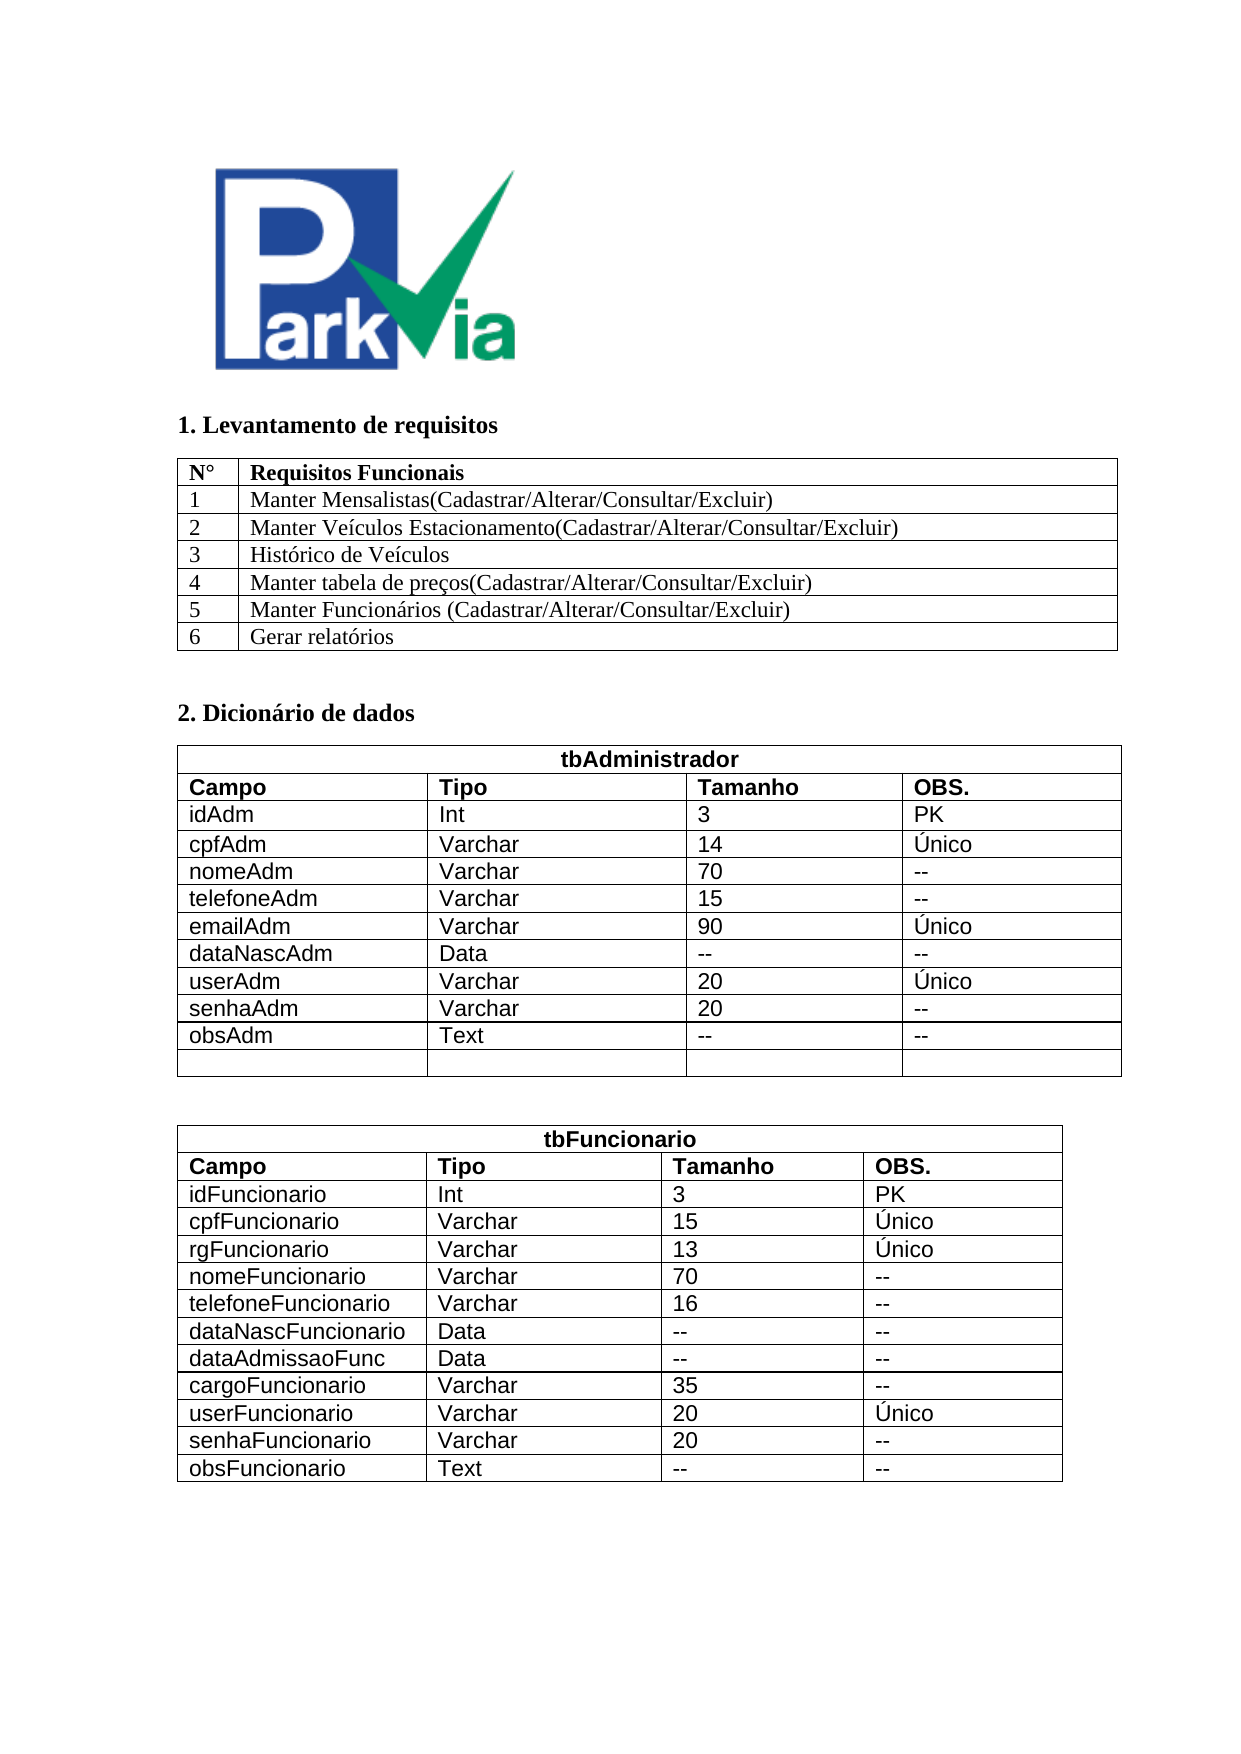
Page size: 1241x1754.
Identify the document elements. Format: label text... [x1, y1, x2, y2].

table_cell Varchar [428, 968, 686, 994]
table_cell Varchar [428, 858, 686, 884]
table_cell 3 [687, 801, 902, 829]
table_cell 5 [178, 596, 238, 622]
table_cell Varchar [427, 1236, 661, 1262]
table_cell -- [864, 1427, 1062, 1454]
table_cell obsAdm [178, 1023, 427, 1049]
table_cell Data [427, 1345, 661, 1371]
table_cell 6 [178, 623, 238, 650]
table_cell 4 [178, 569, 238, 595]
table_cell cpfAdm [178, 831, 427, 857]
table_cell nomeAdm [178, 858, 427, 884]
table_cell 20 [687, 968, 902, 994]
table_cell Gerar relatórios [239, 623, 1117, 650]
table_cell Tipo [427, 1153, 661, 1180]
table_cell 1 [178, 486, 238, 513]
table_cell Único [903, 831, 1121, 857]
table_cell -- [864, 1345, 1062, 1371]
table_header tbAdministrador [178, 746, 1121, 773]
table_cell Tamanho [662, 1153, 863, 1180]
table_cell PK [864, 1181, 1062, 1207]
table_cell Campo [178, 1153, 426, 1180]
table_cell 70 [662, 1263, 863, 1289]
table_cell nomeFuncionario [178, 1263, 426, 1289]
table_cell -- [662, 1345, 863, 1371]
table_cell 16 [662, 1290, 863, 1317]
table_cell 3 [178, 541, 238, 567]
table_cell -- [662, 1318, 863, 1344]
table_cell [903, 1050, 1121, 1076]
table_cell 35 [662, 1373, 863, 1399]
table_cell -- [864, 1373, 1062, 1399]
table_cell Int [428, 801, 686, 829]
table_cell cpfFuncionario [178, 1208, 426, 1234]
table_cell PK [903, 801, 1121, 829]
table_cell OBS. [903, 774, 1121, 800]
table_cell Único [903, 913, 1121, 939]
table_cell 3 [662, 1181, 863, 1207]
table_cell -- [864, 1290, 1062, 1317]
table_cell Varchar [427, 1290, 661, 1317]
table_cell Varchar [427, 1373, 661, 1399]
table_cell rgFuncionario [178, 1236, 426, 1262]
table_cell Varchar [428, 831, 686, 857]
table_cell Único [864, 1208, 1062, 1234]
table_cell Campo [178, 774, 427, 800]
table_cell idAdm [178, 801, 427, 829]
table_cell Único [864, 1400, 1062, 1426]
table_cell [687, 1050, 902, 1076]
table_cell Text [428, 1023, 686, 1049]
table_cell Varchar [428, 885, 686, 912]
table_cell -- [903, 885, 1121, 912]
text 1. Levantamento de requisitos [177, 410, 1063, 439]
table_cell 90 [687, 913, 902, 939]
table_cell idFuncionario [178, 1181, 426, 1207]
table_cell Text [427, 1455, 661, 1481]
table_cell Manter Veículos Estacionamento(Cadastrar/Alterar/Consultar/Excluir) [239, 514, 1117, 540]
table_cell dataNascAdm [178, 940, 427, 967]
table_cell -- [903, 995, 1121, 1021]
table_cell cargoFuncionario [178, 1373, 426, 1399]
table_cell Varchar [428, 913, 686, 939]
table_cell -- [864, 1455, 1062, 1481]
table_cell -- [903, 858, 1121, 884]
table_cell -- [864, 1263, 1062, 1289]
table_cell Data [427, 1318, 661, 1344]
table_cell senhaFuncionario [178, 1427, 426, 1454]
table_cell Tipo [428, 774, 686, 800]
table_header N° [178, 459, 238, 485]
table_cell OBS. [864, 1153, 1062, 1180]
table_cell -- [864, 1318, 1062, 1344]
table_cell telefoneFuncionario [178, 1290, 426, 1317]
table_cell -- [687, 940, 902, 967]
table_cell Data [428, 940, 686, 967]
table_cell 20 [662, 1427, 863, 1454]
table_header Requisitos Funcionais [239, 459, 1117, 485]
table_header tbFuncionario [178, 1126, 1062, 1152]
table_cell Int [427, 1181, 661, 1207]
table_cell dataNascFuncionario [178, 1318, 426, 1344]
table_cell Varchar [427, 1208, 661, 1234]
table_cell Manter Mensalistas(Cadastrar/Alterar/Consultar/Excluir) [239, 486, 1117, 513]
table_cell 70 [687, 858, 902, 884]
table_cell 14 [687, 831, 902, 857]
table_cell Manter tabela de preços(Cadastrar/Alterar/Consultar/Excluir) [239, 569, 1117, 595]
table_cell senhaAdm [178, 995, 427, 1021]
table_cell Varchar [427, 1263, 661, 1289]
table_cell userAdm [178, 968, 427, 994]
table_cell Varchar [427, 1427, 661, 1454]
table_cell telefoneAdm [178, 885, 427, 912]
table_cell Varchar [428, 995, 686, 1021]
table_cell userFuncionario [178, 1400, 426, 1426]
table_cell -- [687, 1023, 902, 1049]
table_cell Único [903, 968, 1121, 994]
picture [177, 147, 554, 392]
table_cell 13 [662, 1236, 863, 1262]
table_cell [428, 1050, 686, 1076]
table_cell obsFuncionario [178, 1455, 426, 1481]
table_cell Manter Funcionários (Cadastrar/Alterar/Consultar/Excluir) [239, 596, 1117, 622]
table_cell [178, 1050, 427, 1076]
table_cell -- [903, 940, 1121, 967]
text 2. Dicionário de dados [177, 698, 1063, 726]
table_cell emailAdm [178, 913, 427, 939]
table_cell Varchar [427, 1400, 661, 1426]
table_cell 2 [178, 514, 238, 540]
table_cell 15 [662, 1208, 863, 1234]
table_cell 15 [687, 885, 902, 912]
table_cell -- [903, 1023, 1121, 1049]
table_cell dataAdmissaoFunc [178, 1345, 426, 1371]
table_cell Único [864, 1236, 1062, 1262]
table_cell Tamanho [687, 774, 902, 800]
table_cell -- [662, 1455, 863, 1481]
table_cell Histórico de Veículos [239, 541, 1117, 567]
table_cell 20 [687, 995, 902, 1021]
table_cell 20 [662, 1400, 863, 1426]
